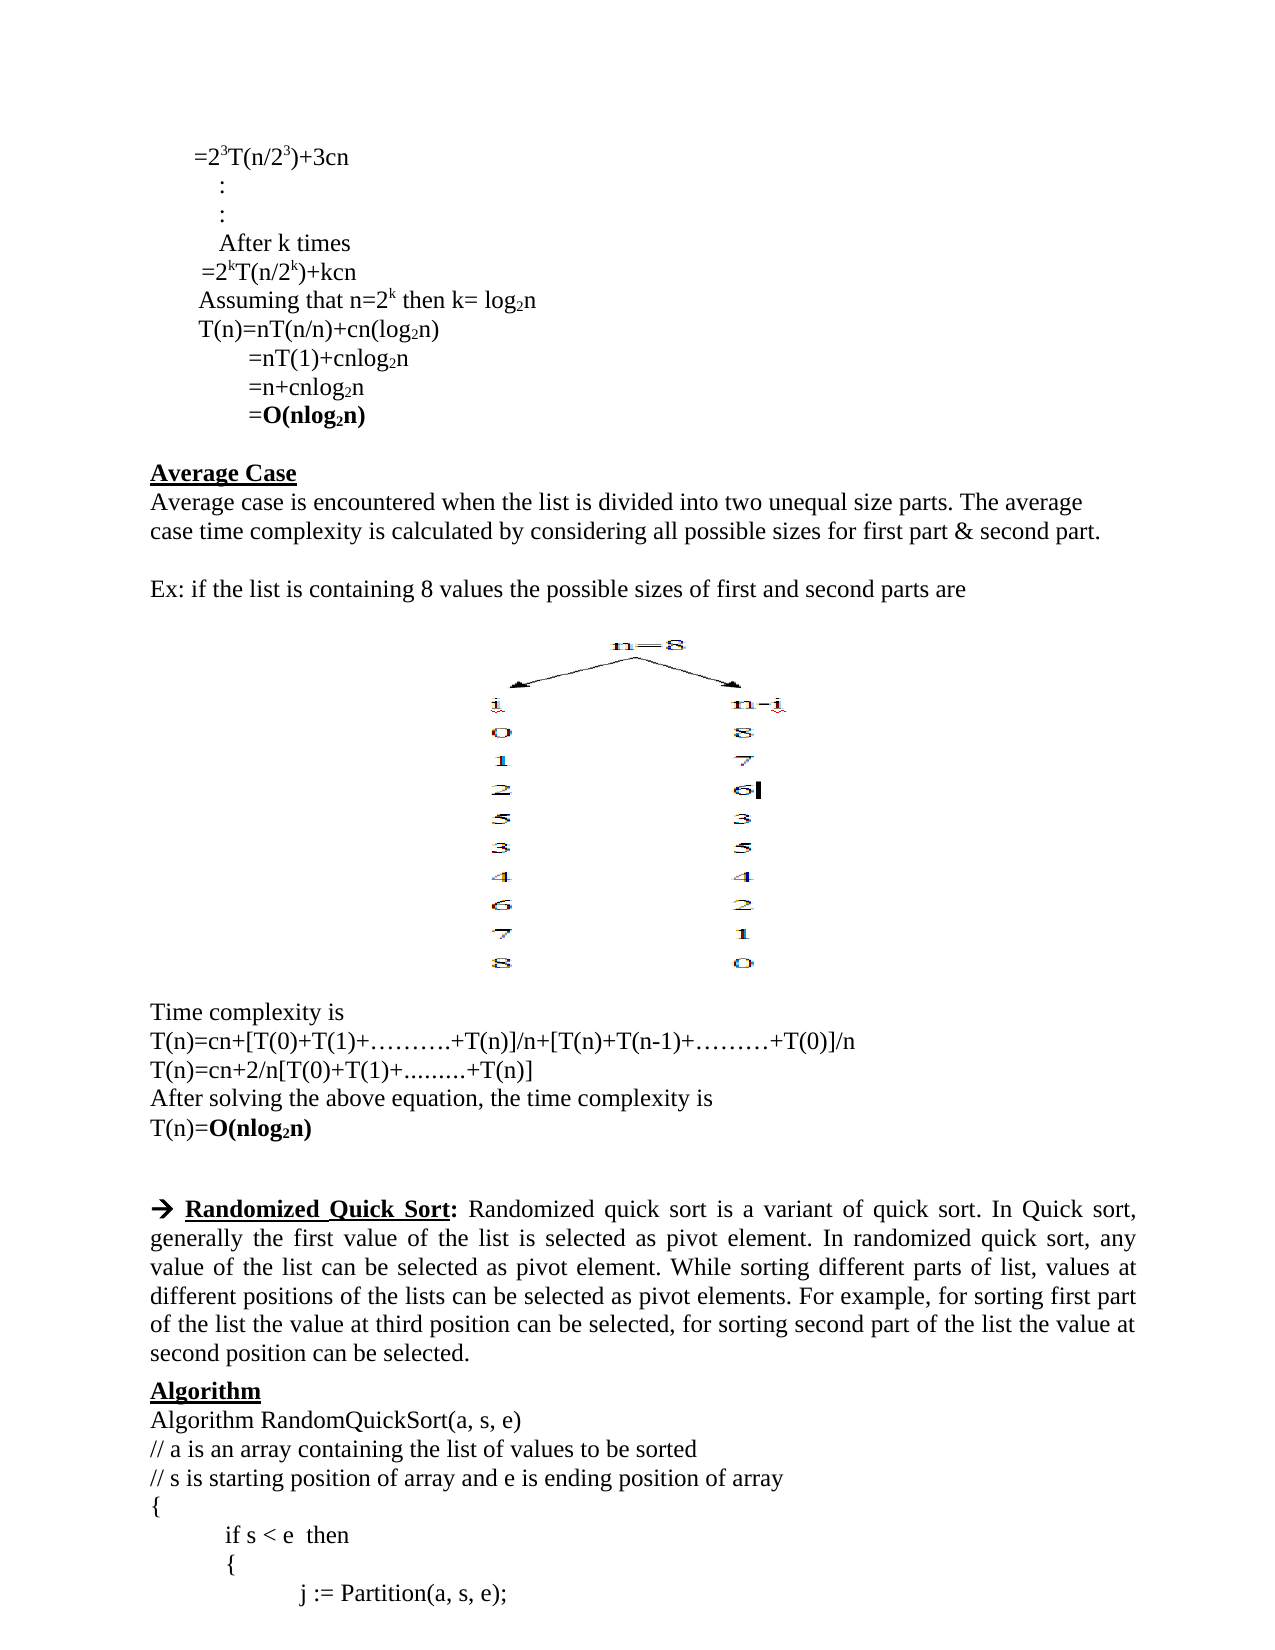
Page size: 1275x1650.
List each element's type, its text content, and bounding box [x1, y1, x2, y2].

text T(n)=cn+[T(0)+T(1)+……….+T(n)]/n+[T(n)+T(n-1)+………+T(0)]/n T(n)=cn+2/n[T(0)+T(1)+ +T(n)] [150, 1026, 861, 1083]
text Average case is encountered when the list is divided into two unequal size parts. The average case time complexity is calculated by considering all possible sizes for first part & second part. [150, 487, 1108, 545]
text // a is an array containing the list of values to be sorted [150, 1434, 1137, 1463]
text : [219, 170, 1137, 199]
text =23T(n/23)+3cn [194, 142, 1137, 170]
text Time complexity is [150, 997, 1137, 1026]
subtitle Average Case [150, 459, 1137, 487]
text =2kT(n/2k)+kcn [198, 257, 359, 285]
text Algorithm RandomQuickSort(a, s, e) [150, 1405, 1137, 1434]
text { [150, 1491, 1137, 1520]
subtitle Randomized Quick Sort: Randomized quick sort is a variant of quick sort. In Quick sort, generally the first value of the list is selected as pivot element. In randomized quick sort, any value of the list can be selected as pivot element. While sorting different parts of list, values at different positions of the lists can be selected as pivot elements. For example, for sorting first part of the list the value at third position can be selected, for sorting second part of the list the value at second position can be selected. [150, 1194, 1137, 1367]
text : [219, 199, 1137, 228]
text Assuming that n=2k then k= log2n T(n)=nT(n/n)+cn(log2n) [198, 285, 636, 343]
text // s is starting position of array and e is ending position of array [150, 1463, 1137, 1491]
text Ex: if the list is containing 8 values the possible sizes of first and second parts are [150, 574, 1137, 603]
text After k times [219, 228, 1137, 257]
text if s < e then [225, 1520, 1137, 1549]
text { [225, 1549, 1137, 1578]
text After solving the above equation, the time complexity is T(n)=O(nlog2n) [150, 1083, 813, 1142]
subtitle Algorithm [150, 1376, 1137, 1405]
text =n+cnlog2n [198, 372, 636, 400]
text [300, 1578, 594, 1606]
text =O(nlog2n) [198, 400, 636, 429]
text =nT(1)+cnlog2n [198, 343, 636, 372]
picture [490, 640, 787, 968]
